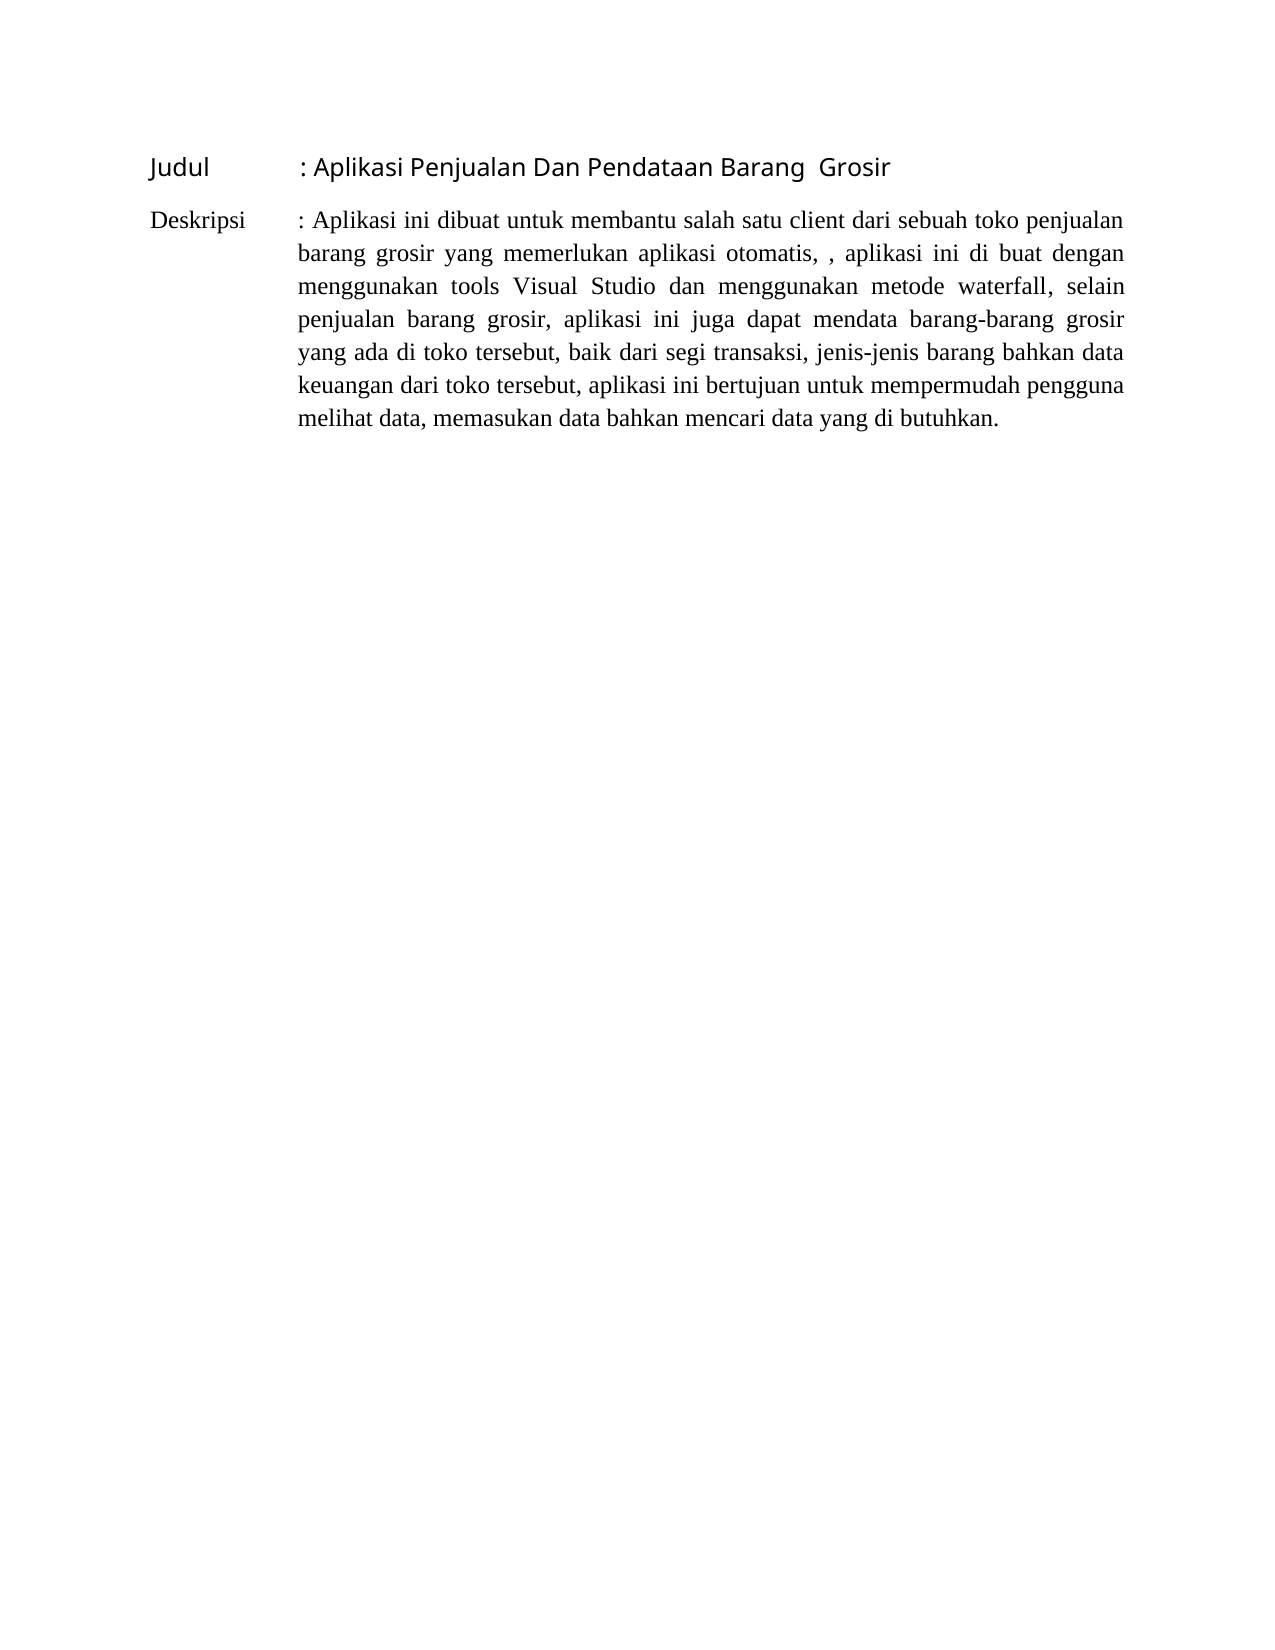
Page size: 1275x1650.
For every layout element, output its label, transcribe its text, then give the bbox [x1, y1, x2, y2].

text Deskripsi : Aplikasi ini dibuat untuk membantu salah satu client dari sebuah toko penjualan barang grosir yang memerlukan aplikasi otomatis, , aplikasi ini di buat dengan menggunakan tools Visual Studio dan menggunakan metode waterfall, selain penjualan barang grosir, aplikasi ini juga dapat mendata barang-barang grosir yang ada di toko tersebut, baik dari segi transaksi, jenis-jenis barang bahkan data keuangan dari toko tersebut, aplikasi ini bertujuan untuk mempermudah pengguna melihat data, memasukan data bahkan mencari data yang di butuhkan. [150, 205, 1125, 432]
text Judul : Aplikasi Penjualan Dan Pendataan Barang Grosir [150, 150, 1125, 184]
